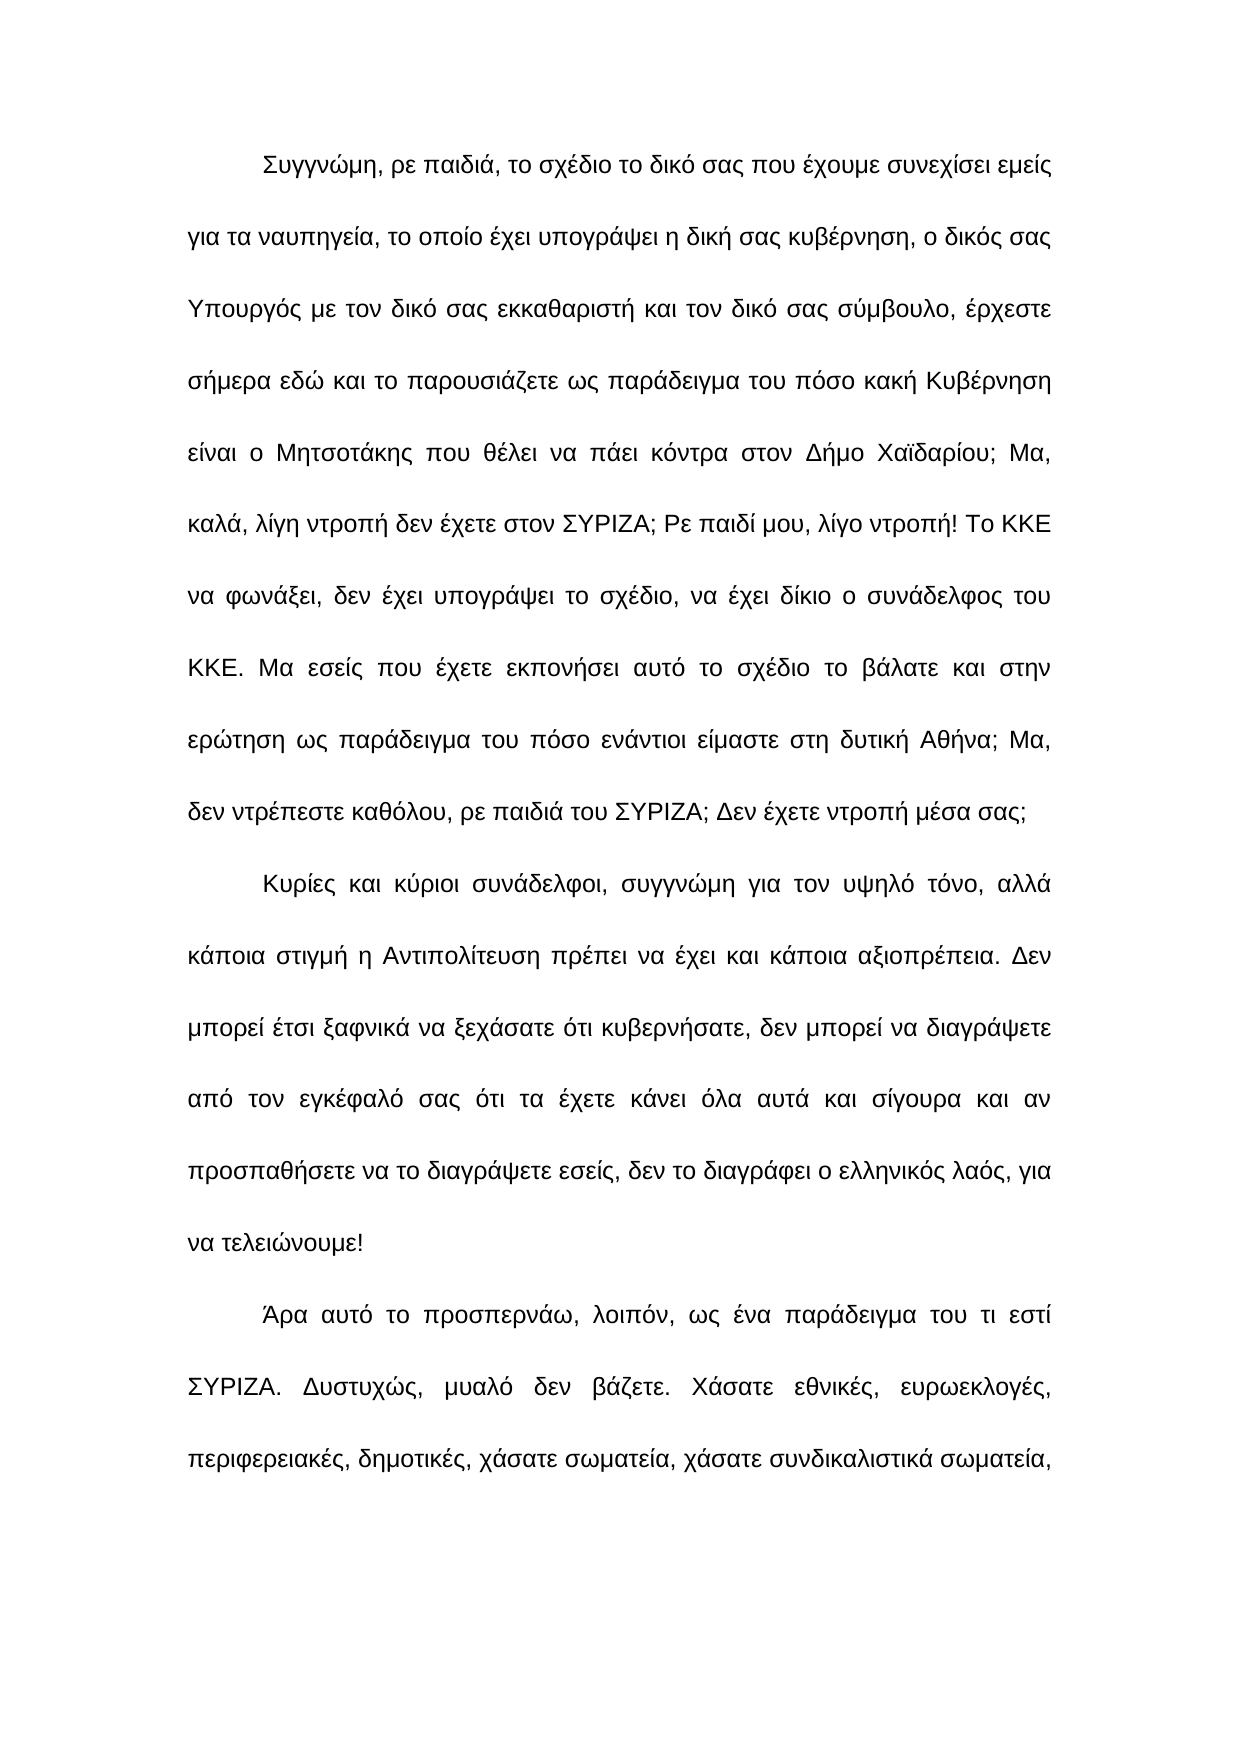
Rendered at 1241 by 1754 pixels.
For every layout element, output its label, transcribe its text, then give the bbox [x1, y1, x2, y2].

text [187, 1300, 1053, 1472]
text Κυρίες και κύριοι συνάδελφοι, συγγνώμη για τον υψηλό τόνο, αλλά κάποια στιγμή η Αντιπολίτευση πρέπει να έχει και κάποια αξιοπρέπεια. Δεν μπορεί έτσι ξαφνικά να ξεχάσατε ότι κυβερνήσατε, δεν μπορεί να διαγράψετε από τον εγκέφαλό σας ότι τα έχετε κάνει όλα αυτά και σίγουρα και αν προσπαθήσετε να το διαγράψετε εσείς, δεν το διαγράφει ο ελληνικός λαός, για να τελειώνουμε! [187, 869, 1053, 1257]
text Συγγνώμη, ρε παιδιά, το σχέδιο το δικό σας που έχουμε συνεχίσει εμείς για τα ναυπηγεία, το οποίο έχει υπογράψει η δική σας κυβέρνηση, ο δικός σας Υπουργός με τον δικό σας εκκαθαριστή και τον δικό σας σύμβουλο, έρχεστε σήμερα εδώ και το παρουσιάζετε ως παράδειγμα του πόσο κακή Κυβέρνηση είναι ο Μητσοτάκης που θέλει να πάει κόντρα στον Δήμο Χαϊδαρίου; Μα, καλά, λίγη ντροπή δεν έχετε στον ΣΥΡΙΖΑ; Ρε παιδί μου, λίγο ντροπή! Το ΚΚΕ να φωνάξει, δεν έχει υπογράψει το σχέδιο, να έχει δίκιο ο συνάδελφος του ΚΚΕ. Μα εσείς που έχετε εκπονήσει αυτό το σχέδιο το βάλατε και στην ερώτηση ως παράδειγμα του πόσο ενάντιοι είμαστε στη δυτική Αθήνα; Μα, δεν ντρέπεστε καθόλου, ρε παιδιά του ΣΥΡΙΖΑ; Δεν έχετε ντροπή μέσα σας; [187, 150, 1053, 826]
